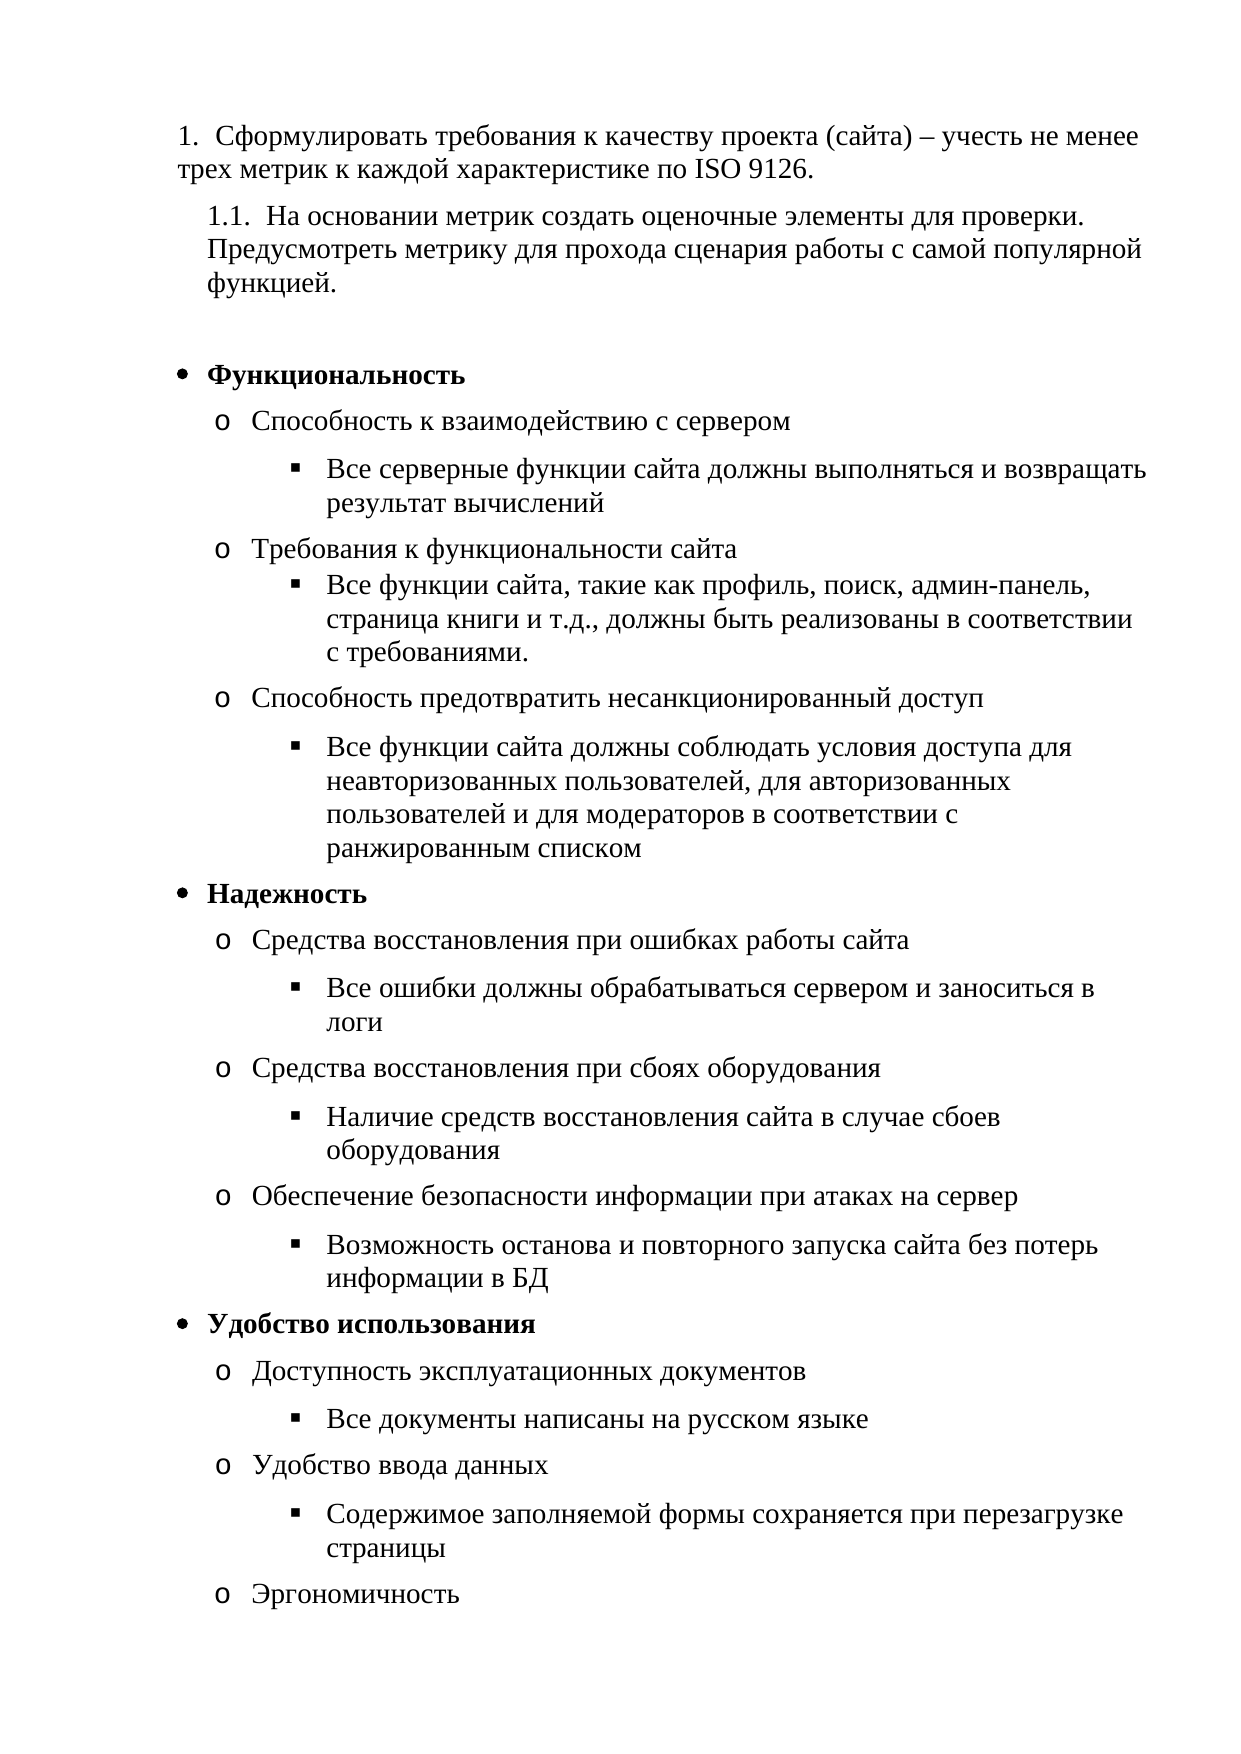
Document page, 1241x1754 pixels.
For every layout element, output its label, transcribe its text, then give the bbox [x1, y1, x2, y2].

list Содержимое заполняемой формы сохраняется при перезагрузке страницы [289, 1496, 1152, 1563]
list Удобство использования [177, 1307, 1152, 1340]
list Средства восстановления при ошибках работы сайта [214, 922, 1152, 958]
list Все функции сайта, такие как профиль, поиск, админ-панель, страница книги и т.д., должны быть реализованы в соответствии с требованиями. [289, 567, 1152, 668]
list Доступность эксплуатационных документов [214, 1353, 1152, 1389]
list Все функции сайта должны соблюдать условия доступа для неавторизованных пользователей, для авторизованных пользователей и для модераторов в соответствии с ранжированным списком [289, 729, 1152, 863]
list Эргономичность [214, 1576, 1152, 1612]
list Обеспечение безопасности информации при атаках на сервер [214, 1178, 1152, 1214]
list Наличие средств восстановления сайта в случае сбоев оборудования [289, 1099, 1152, 1166]
list Надежность [177, 876, 1152, 909]
list Способность предотвратить несанкционированный доступ [214, 681, 1152, 717]
list На основании метрик создать оценочные элементы для проверки. Предусмотреть метрику для прохода сценария работы с самой популярной функцией. [207, 198, 1152, 298]
list Сформулировать требования к качеству проекта (сайта) – учесть не менее трех метрик к каждой характеристике по ISO 9126. [177, 118, 1152, 185]
list Все документы написаны на русском языке [289, 1401, 1152, 1435]
list Средства восстановления при сбоях оборудования [214, 1050, 1152, 1086]
list Требования к функциональности сайта [214, 531, 1152, 567]
list Способность к взаимодействию с сервером [214, 403, 1152, 439]
list Все ошибки должны обрабатываться сервером и заноситься в логи [289, 971, 1152, 1038]
list Удобство ввода данных [214, 1447, 1152, 1483]
list Все серверные функции сайта должны выполняться и возвращать результат вычислений [289, 452, 1152, 519]
list Функциональность [177, 357, 1152, 391]
list Возможность останова и повторного запуска сайта без потерь информации в БД [289, 1227, 1152, 1294]
